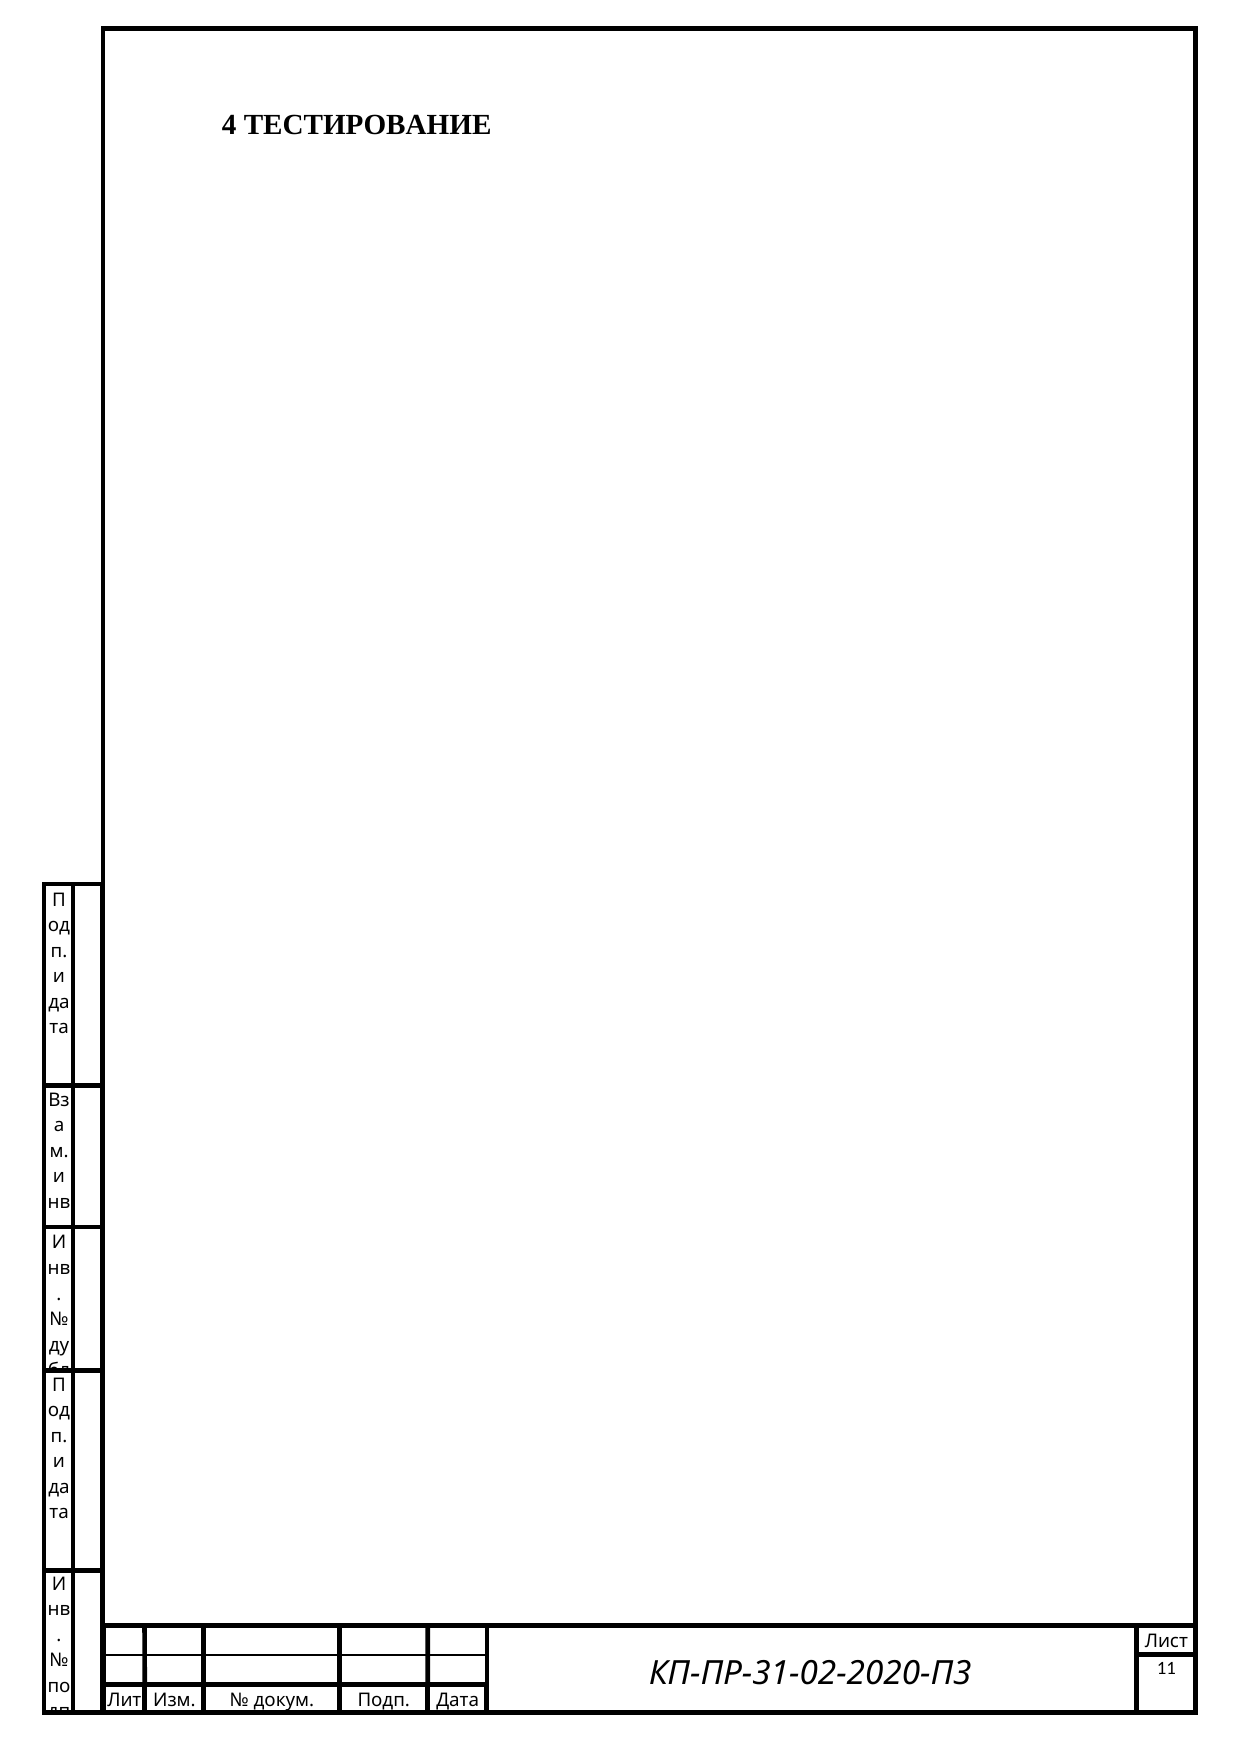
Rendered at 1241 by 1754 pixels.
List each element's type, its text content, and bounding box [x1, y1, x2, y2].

subtitle 4 Тестирование [148, 107, 1181, 141]
